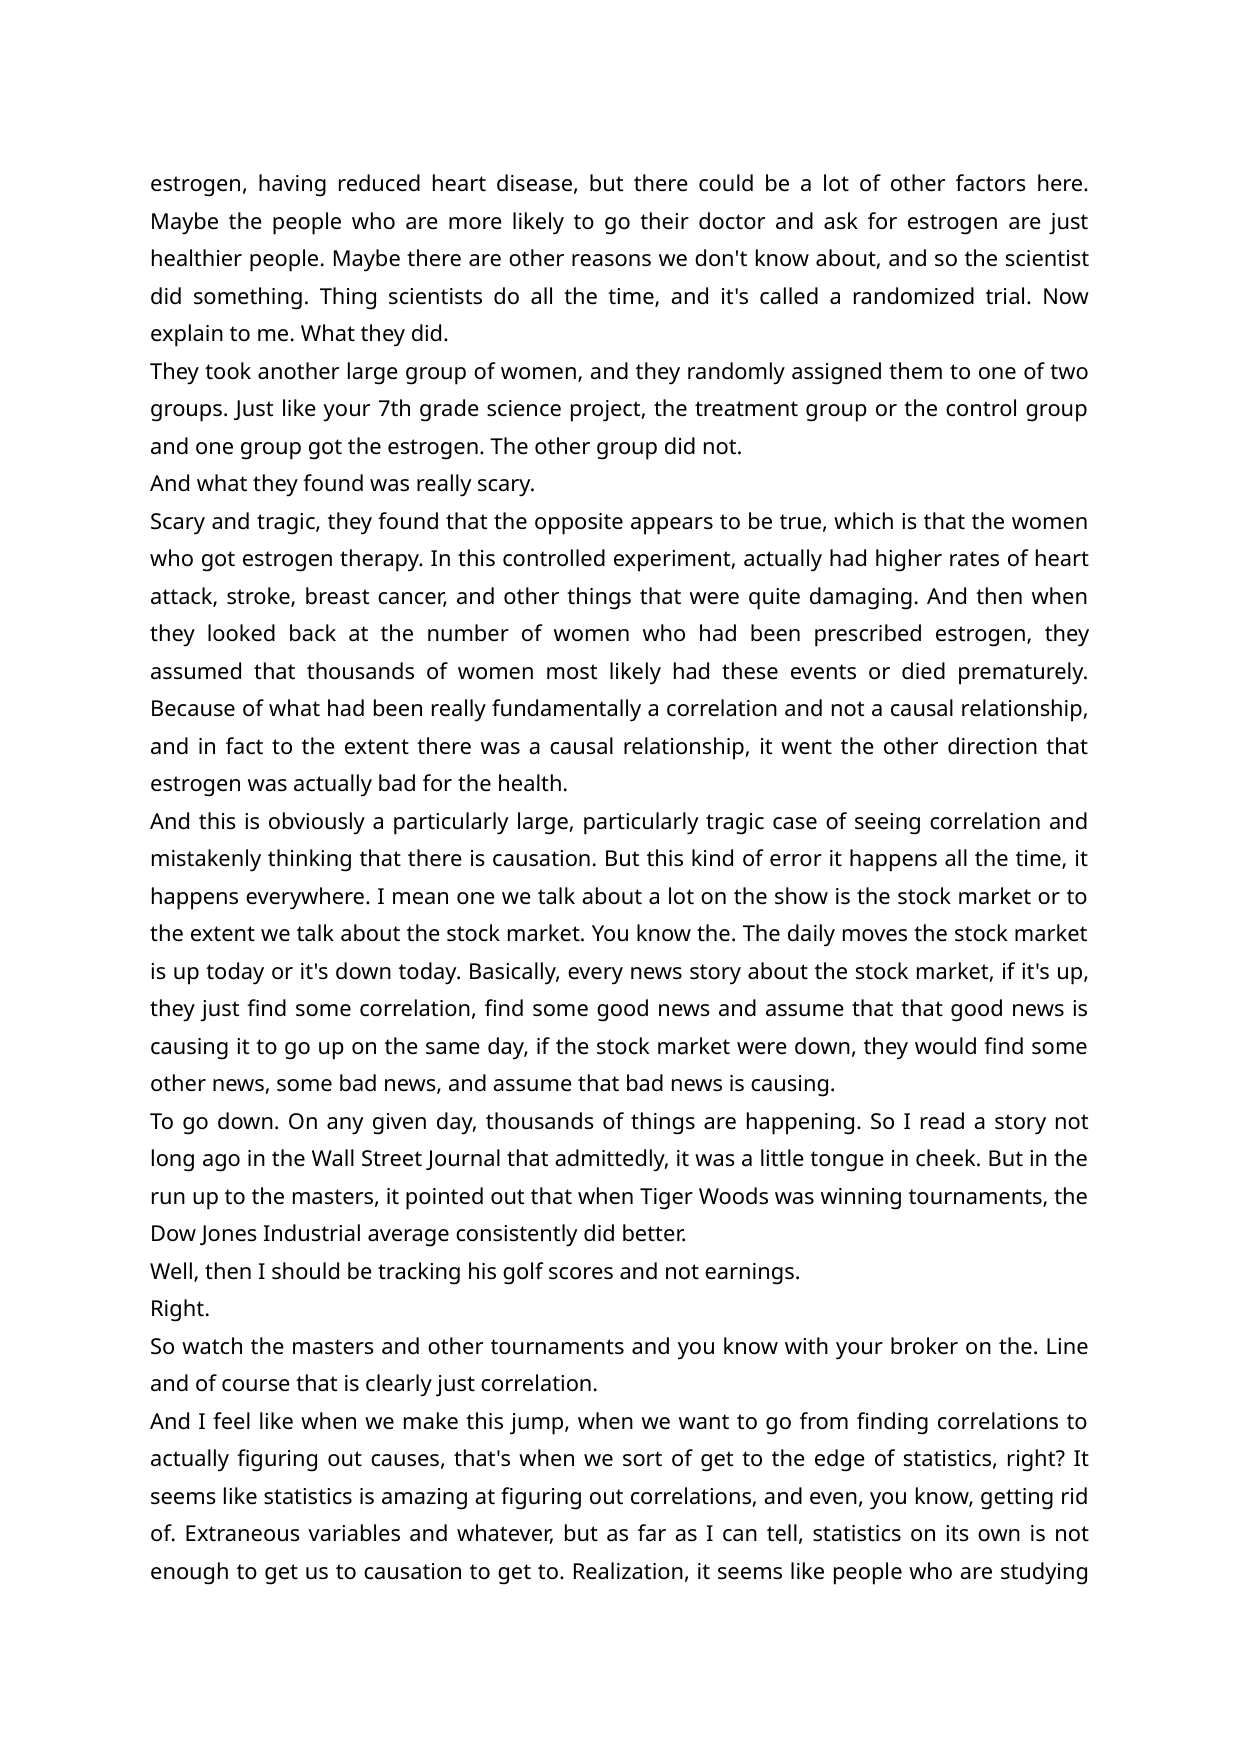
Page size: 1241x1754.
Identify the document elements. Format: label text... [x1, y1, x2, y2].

text And what they found was really scary. [150, 464, 1090, 502]
text Right. [150, 1289, 1090, 1327]
text Well, then I should be tracking his golf scores and not earnings. [150, 1252, 1090, 1289]
text Scary and tragic, they found that the opposite appears to be true, which is that the women who got estrogen therapy. In this controlled experiment, actually had higher rates of heart attack, stroke, breast cancer, and other things that were quite damaging. And then when they looked back at the number of women who had been prescribed estrogen, they assumed that thousands of women most likely had these events or died prematurely. Because of what had been really fundamentally a correlation and not a causal relationship, and in fact to the extent there was a causal relationship, it went the other direction that estrogen was actually bad for the health. [150, 502, 1090, 802]
text They took another large group of women, and they randomly assigned them to one of two groups. Just like your 7th grade science project, the treatment group or the control group and one group got the estrogen. The other group did not. [150, 352, 1090, 464]
text So watch the masters and other tournaments and you know with your broker on the. Line and of course that is clearly just correlation. [150, 1327, 1090, 1402]
text And this is obviously a particularly large, particularly tragic case of seeing correlation and mistakenly thinking that there is causation. But this kind of error it happens all the time, it happens everywhere. I mean one we talk about a lot on the show is the stock market or to the extent we talk about the stock market. You know the. The daily moves the stock market is up today or it's down today. Basically, every news story about the stock market, if it's up, they just find some correlation, find some good news and assume that that good news is causing it to go up on the same day, if the stock market were down, they would find some other news, some bad news, and assume that bad news is causing. [150, 802, 1090, 1102]
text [150, 164, 1090, 352]
text To go down. On any given day, thousands of things are happening. So I read a story not long ago in the Wall Street Journal that admittedly, it was a little tongue in cheek. But in the run up to the masters, it pointed out that when Tiger Woods was winning tournaments, the Dow Jones Industrial average consistently did better. [150, 1102, 1090, 1252]
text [150, 1402, 1090, 1589]
